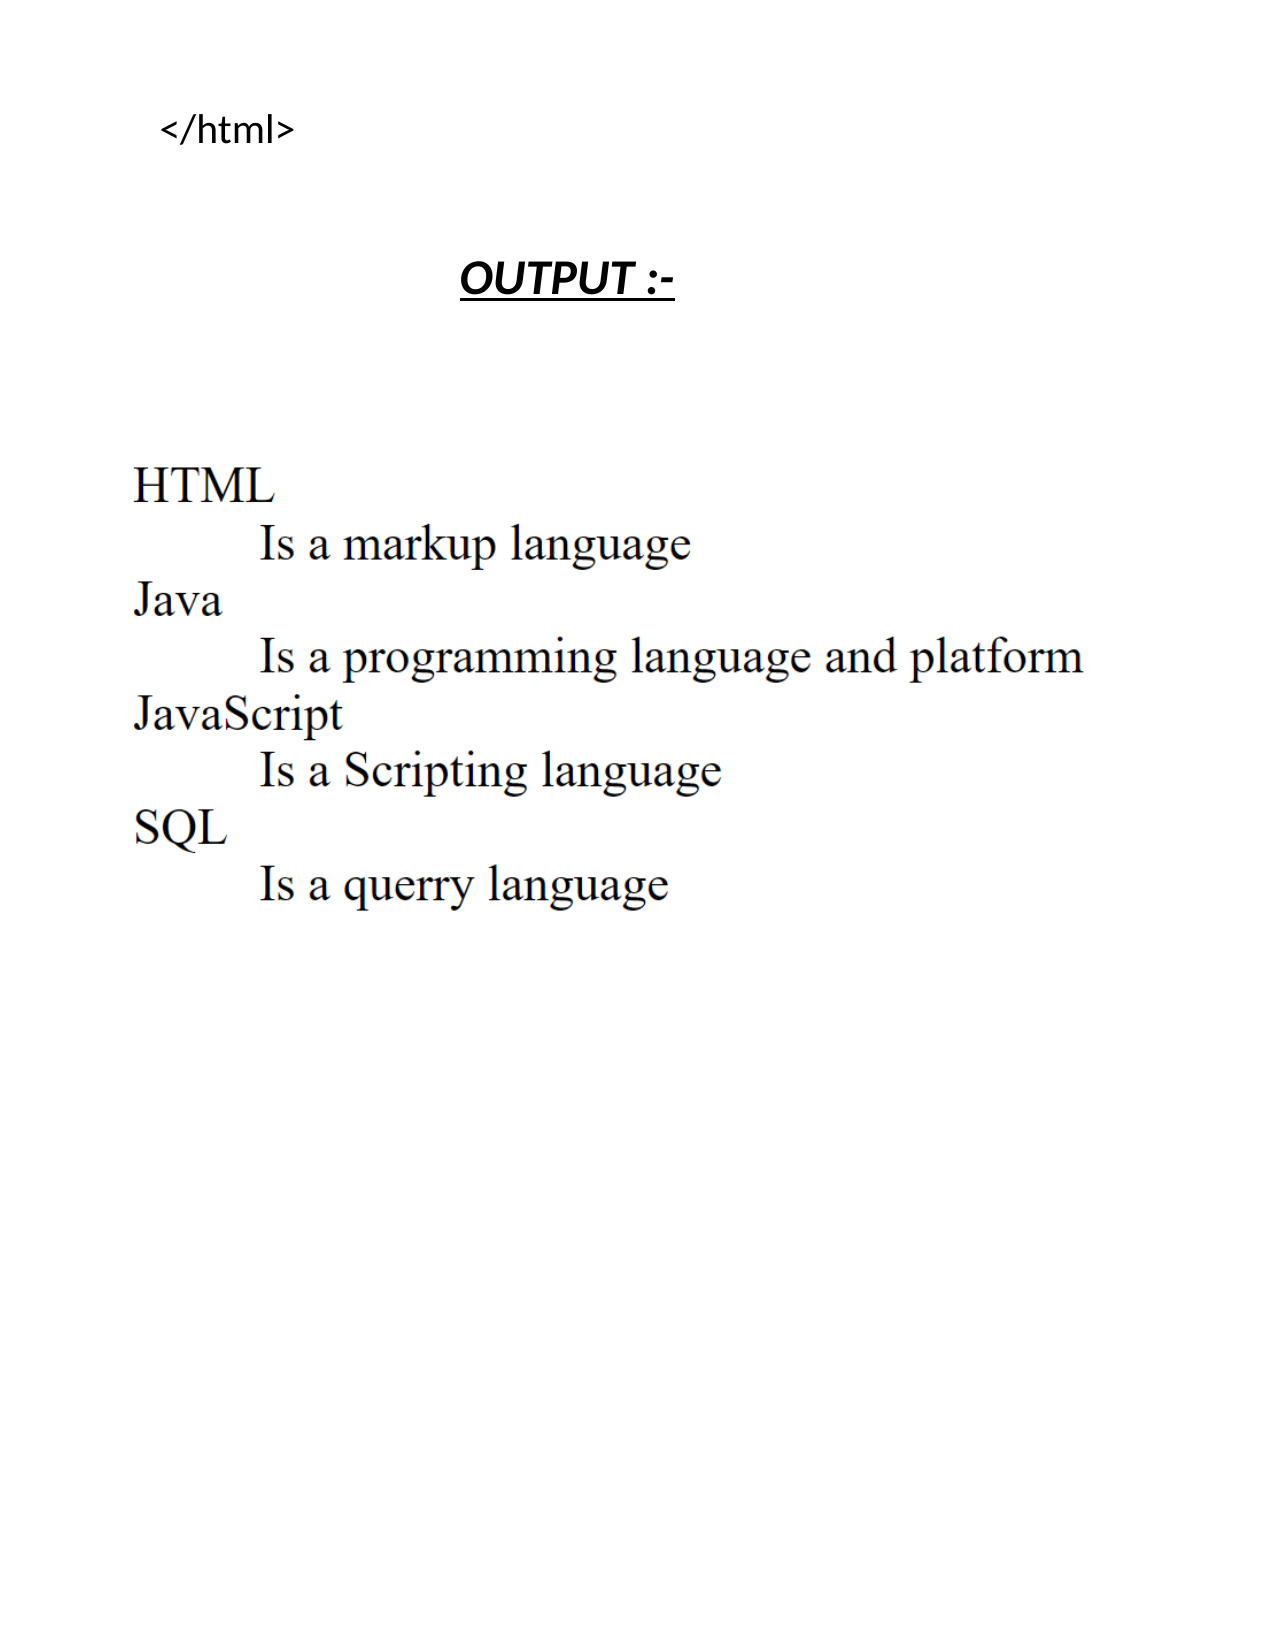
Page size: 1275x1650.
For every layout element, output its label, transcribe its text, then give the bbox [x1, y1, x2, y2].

picture [125, 433, 1208, 997]
text </html> [159, 103, 1125, 154]
text OUTPUT :- [459, 246, 1125, 307]
